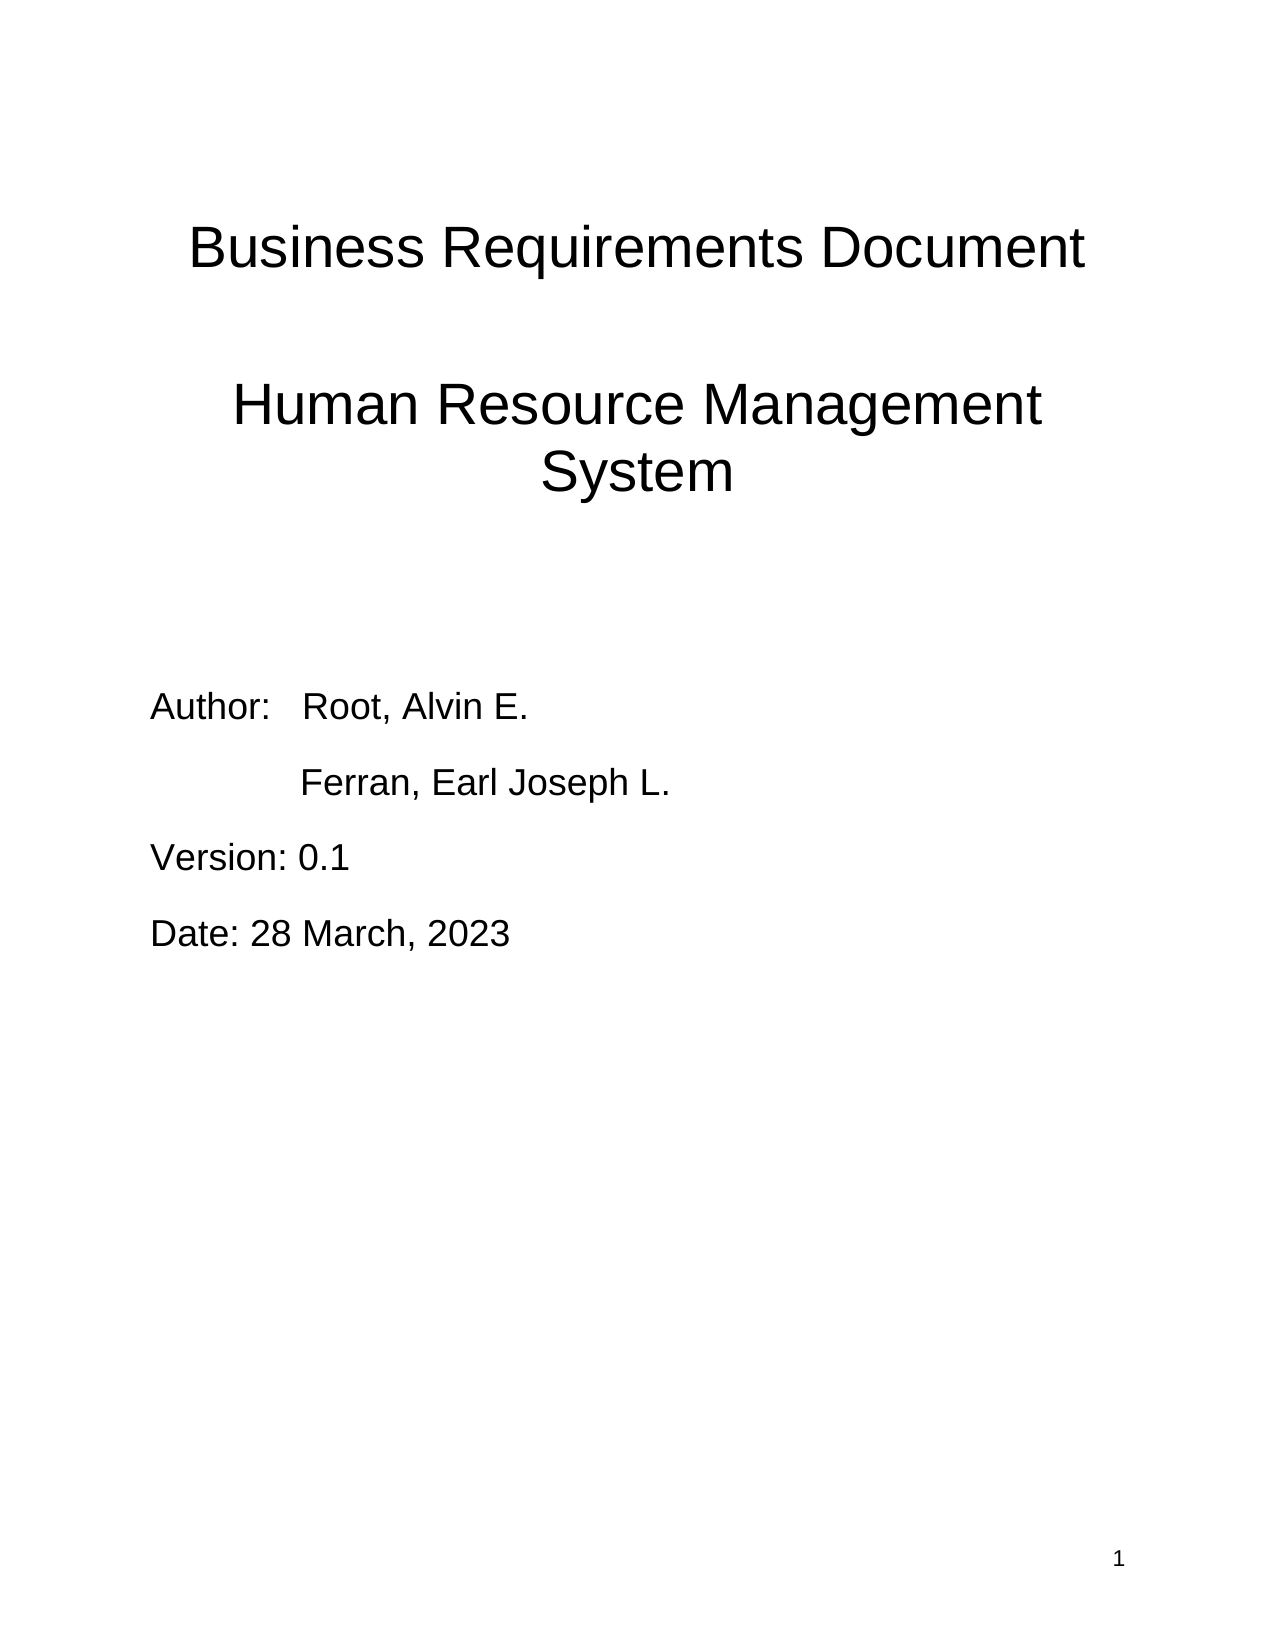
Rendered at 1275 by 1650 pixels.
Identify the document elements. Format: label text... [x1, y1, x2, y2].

title Human Resource Management System [150, 369, 1125, 504]
text Ferran, Earl Joseph L. [225, 760, 1125, 803]
text Author: Root, Alvin E. [150, 684, 1125, 727]
text Date: 28 March, 2023 [150, 911, 1125, 954]
title Business Requirements Document [150, 150, 1125, 279]
text Version: 0.1 [150, 836, 1125, 879]
